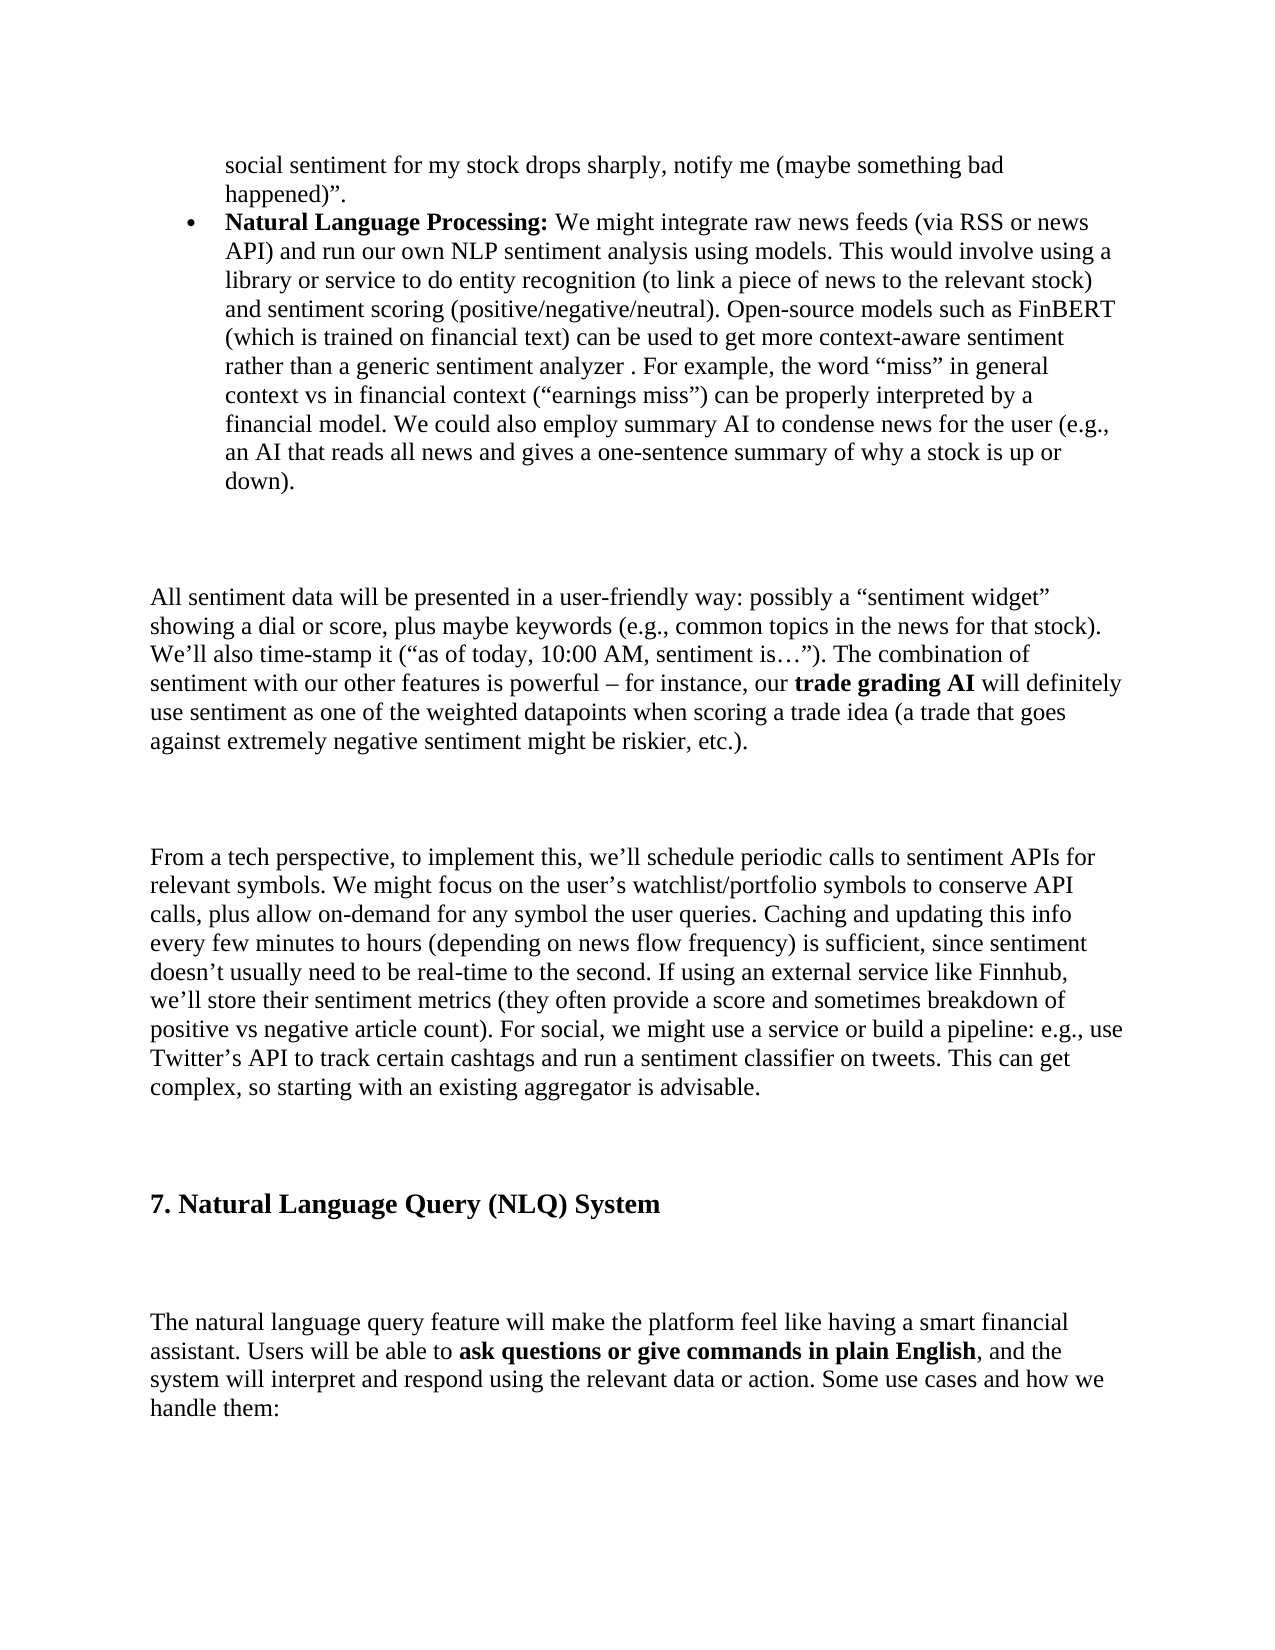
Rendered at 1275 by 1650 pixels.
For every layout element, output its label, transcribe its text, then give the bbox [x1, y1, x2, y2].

text The natural language query feature will make the platform feel like having a smart financial assistant. Users will be able to ask questions or give commands in plain English, and the system will interpret and respond using the relevant data or action. Some use cases and how we handle them: [150, 1307, 1125, 1422]
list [187, 150, 1125, 207]
list Natural Language Processing: We might integrate raw news feeds (via RSS or news API) and run our own NLP sentiment analysis using models. This would involve using a library or service to do entity recognition (to link a piece of news to the relevant stock) and sentiment scoring (positive/negative/neutral). Open-source models such as FinBERT (which is trained on financial text) can be used to get more context-aware sentiment rather than a generic sentiment analyzer . For example, the word “miss” in general context vs in financial context (“earnings miss”) can be properly interpreted by a financial model. We could also employ summary AI to condense news for the user (e.g., an AI that reads all news and gives a one-sentence summary of why a stock is up or down). [187, 207, 1125, 495]
text 7. Natural Language Query (NLQ) System [150, 1187, 1125, 1220]
text From a tech perspective, to implement this, we’ll schedule periodic calls to sentiment APIs for relevant symbols. We might focus on the user’s watchlist/portfolio symbols to conserve API calls, plus allow on-demand for any symbol the user queries. Caching and updating this info every few minutes to hours (depending on news flow frequency) is sufficient, since sentiment doesn’t usually need to be real-time to the second. If using an external service like Finnhub, we’ll store their sentiment metrics (they often provide a score and sometimes breakdown of positive vs negative article count). For social, we might use a service or build a pipeline: e.g., use Twitter’s API to track certain cashtags and run a sentiment classifier on tweets. This can get complex, so starting with an existing aggregator is advisable. [150, 842, 1125, 1100]
text All sentiment data will be presented in a user-friendly way: possibly a “sentiment widget” showing a dial or score, plus maybe keywords (e.g., common topics in the news for that stock). We’ll also time-stamp it (“as of today, 10:00 AM, sentiment is…”). The combination of sentiment with our other features is powerful – for instance, our trade grading AI will definitely use sentiment as one of the weighted datapoints when scoring a trade idea (a trade that goes against extremely negative sentiment might be riskier, etc.). [150, 582, 1125, 754]
